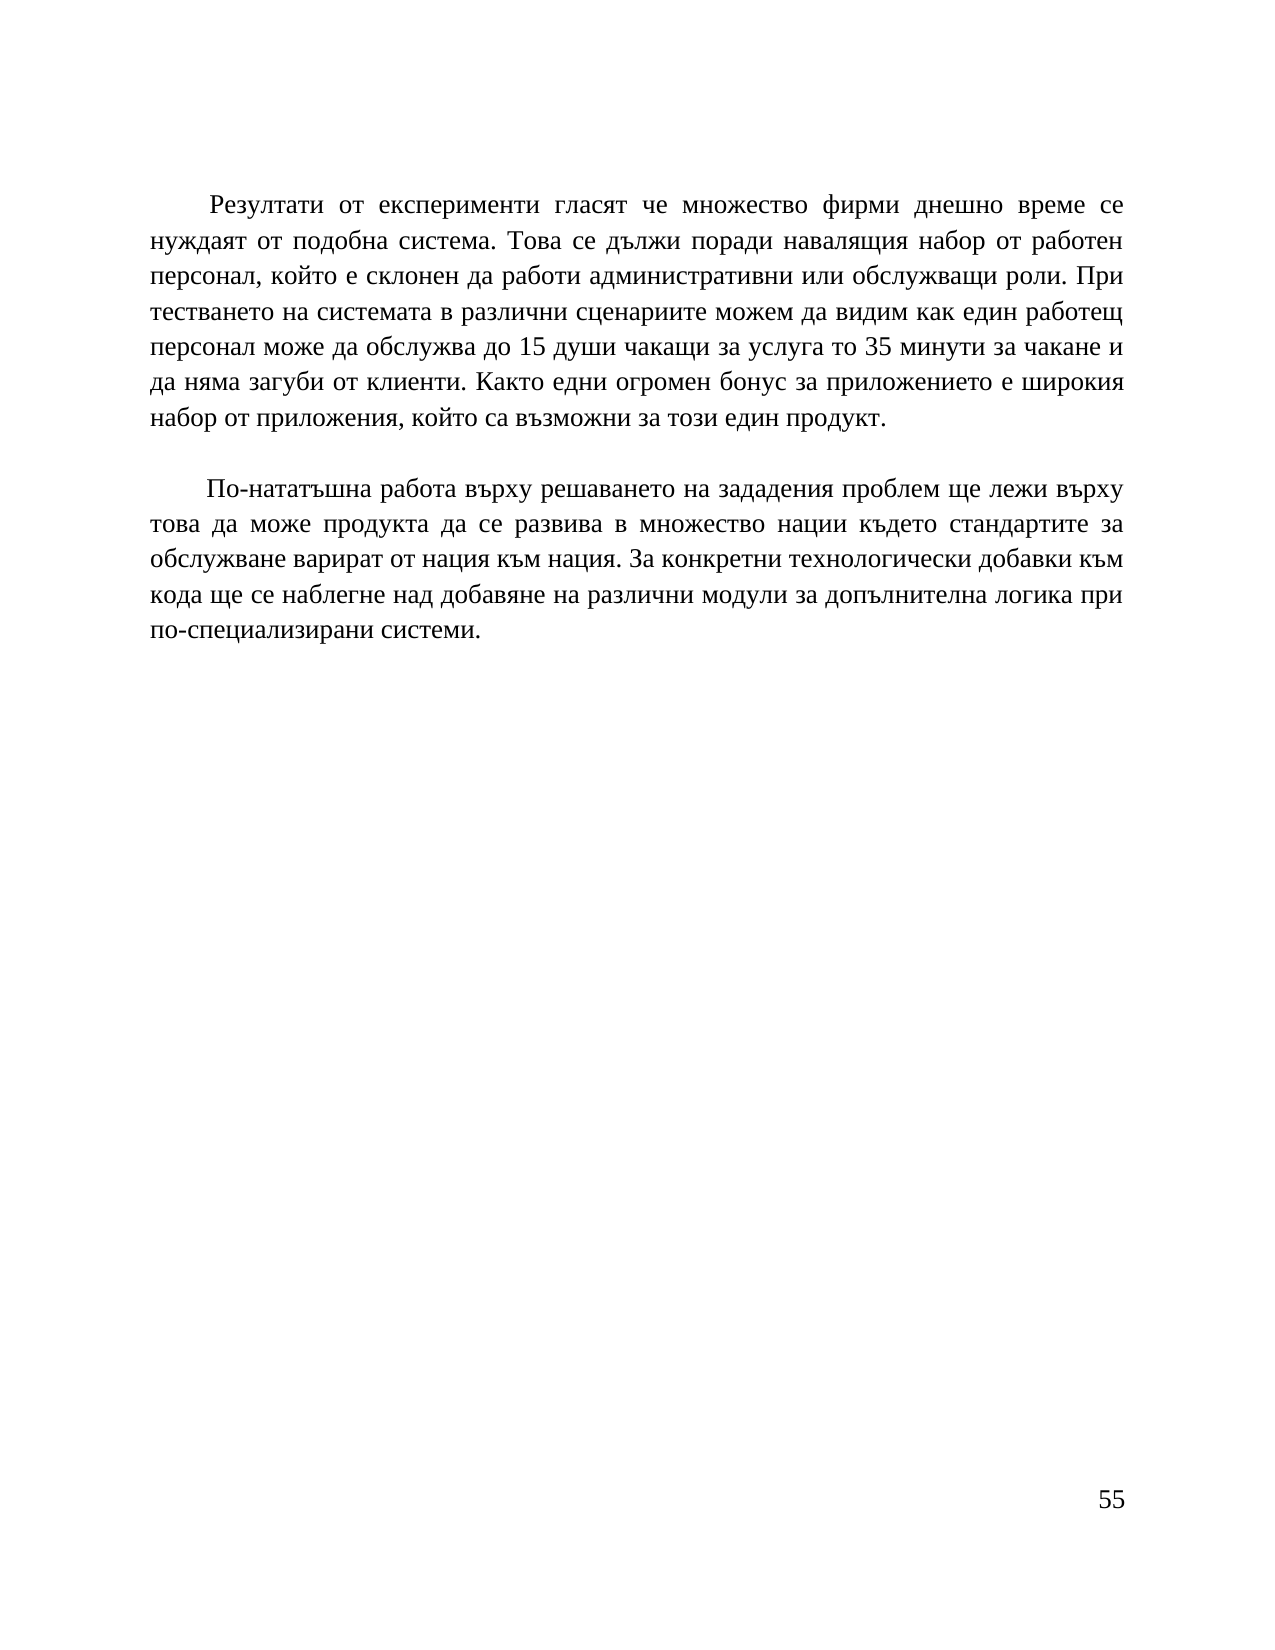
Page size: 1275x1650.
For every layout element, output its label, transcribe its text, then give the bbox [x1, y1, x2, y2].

text По-нататъшна работа върху решаването на зададения проблем ще лежи върху това да може продукта да се развива в множество нации където стандартите за обслужване варират от нация към нация. За конкретни технологически добавки към кода ще се наблегне над добавяне на различни модули за допълнителна логика при по-специализирани системи. [150, 469, 1125, 646]
text Резултати от експерименти гласят че множество фирми днешно време се нуждаят от подобна система. Това се дължи поради навалящия набор от работен персонал, който е склонен да работи административни или обслужващи роли. При тестването на системата в различни сценариите можем да видим как един работещ персонал може да обслужва до 15 души чакащи за услуга то 35 минути за чакане и да няма загуби от клиенти. Както едни огромен бонус за приложението е широкия набор от приложения, който са възможни за този един продукт. [150, 185, 1125, 433]
